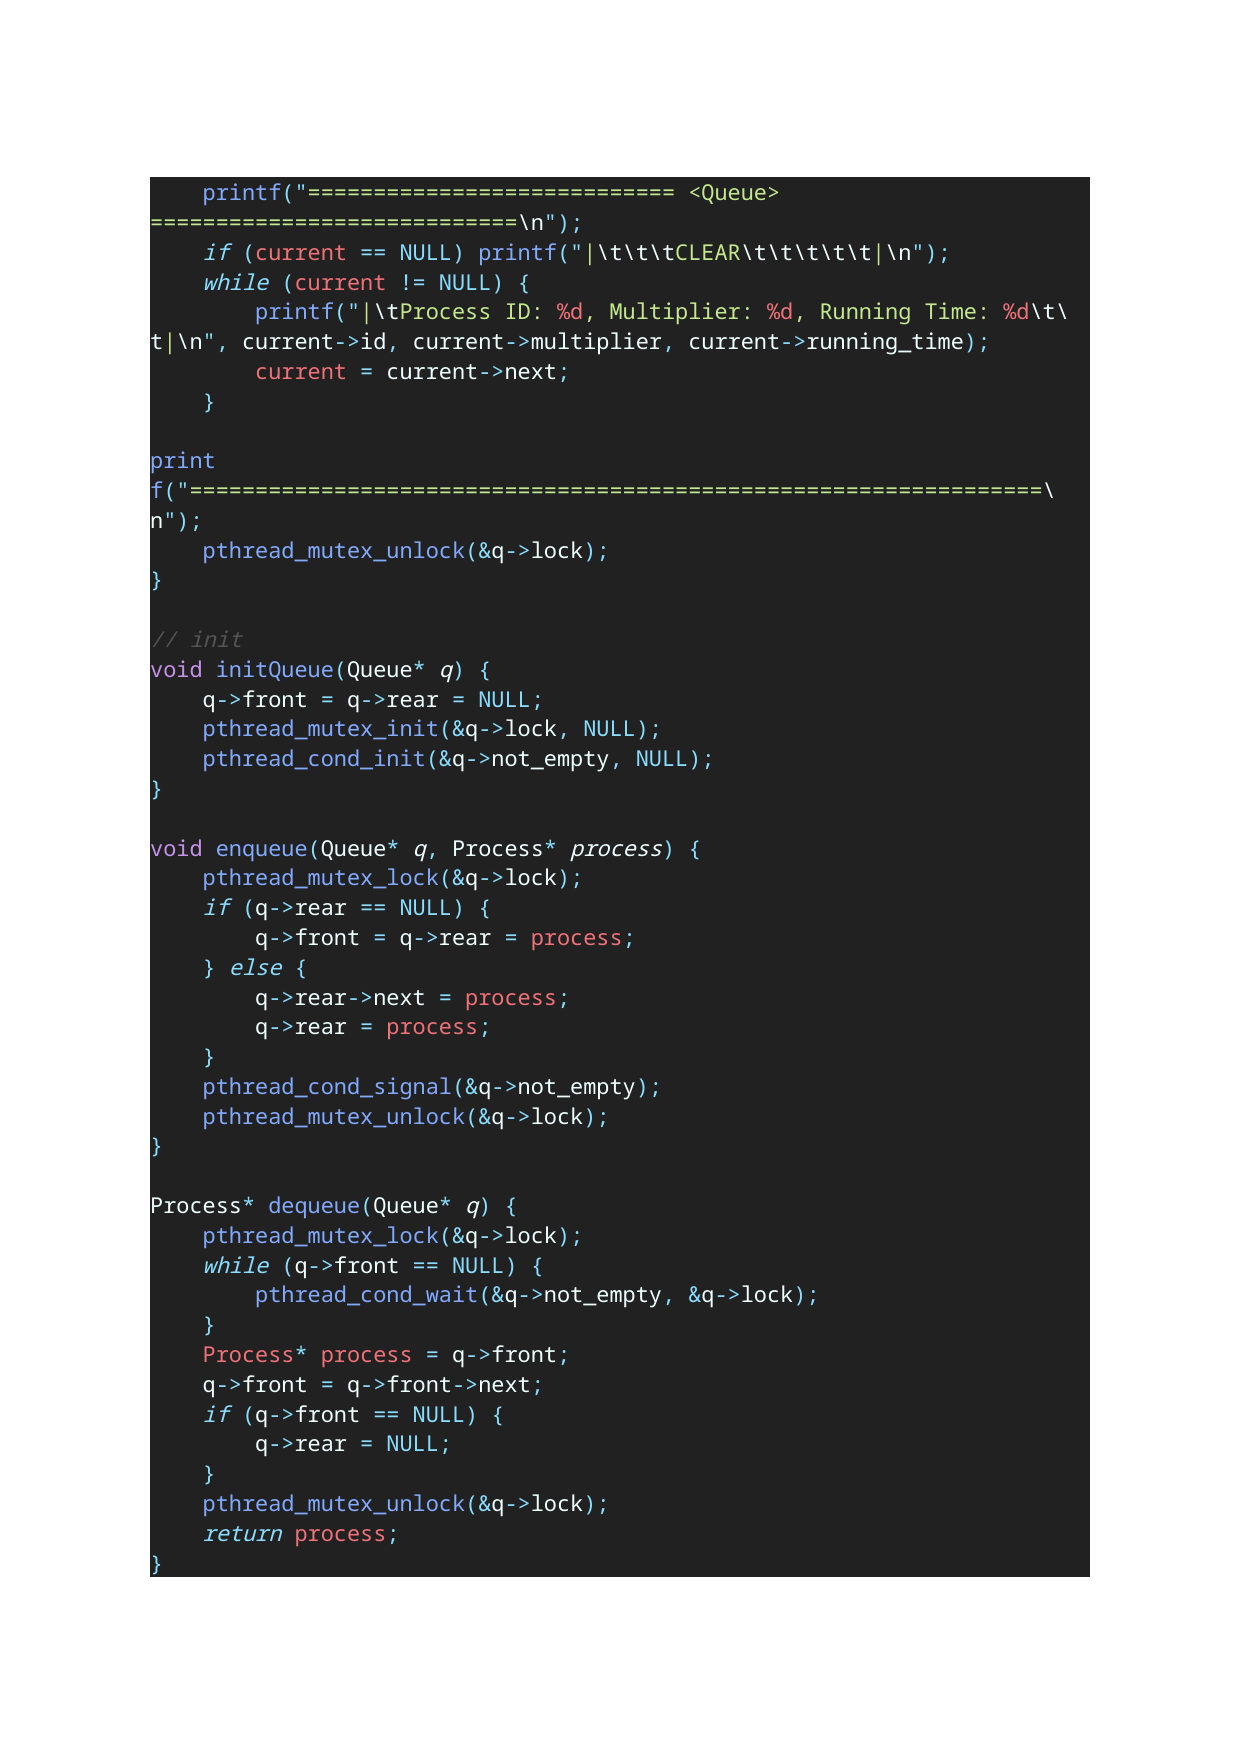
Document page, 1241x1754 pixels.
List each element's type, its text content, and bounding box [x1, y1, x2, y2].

text q->rear->next = process; [150, 982, 1090, 1011]
text pthread_cond_wait(&q->not_empty, &q->lock); [150, 1279, 1090, 1309]
text void enqueue(Queue* q, Process* process) { [150, 833, 1090, 862]
text } [150, 1548, 1090, 1577]
text printf("============================ <Queue> ============================\n"); [150, 177, 1090, 237]
text q->front = q->rear = NULL; [150, 684, 1090, 713]
text q->rear = NULL; [150, 1428, 1090, 1458]
text q->front = q->front->next; [150, 1369, 1090, 1399]
text } [150, 386, 1090, 416]
text Process* process = q->front; [150, 1339, 1090, 1369]
text while (q->front == NULL) { [150, 1250, 1090, 1279]
text Process* dequeue(Queue* q) { [150, 1190, 1090, 1220]
text current = current->next; [150, 356, 1090, 386]
text if (q->rear == NULL) { [150, 892, 1090, 922]
text } [150, 773, 1090, 803]
text // init [150, 624, 1090, 654]
text } [150, 1041, 1090, 1071]
text pthread_mutex_lock(&q->lock); [150, 862, 1090, 892]
text printf("|\tProcess ID: %d, Multiplier: %d, Running Time: %d\t\t|\n", current->id, current->multiplier, current->running_time); [150, 296, 1090, 356]
text if (q->front == NULL) { [150, 1399, 1090, 1428]
text pthread_mutex_init(&q->lock, NULL); [150, 713, 1090, 743]
text printf("=================================================================\n"); [150, 416, 1090, 535]
text pthread_mutex_unlock(&q->lock); [150, 1488, 1090, 1518]
text if (current == NULL) printf("|\t\t\tCLEAR\t\t\t\t\t|\n"); [150, 237, 1090, 267]
text pthread_mutex_lock(&q->lock); [150, 1220, 1090, 1250]
text pthread_mutex_unlock(&q->lock); [150, 1101, 1090, 1131]
text } [150, 1309, 1090, 1339]
text while (current != NULL) { [150, 267, 1090, 296]
text return process; [150, 1518, 1090, 1548]
text pthread_mutex_unlock(&q->lock); [150, 535, 1090, 564]
text } [150, 1131, 1090, 1160]
text q->front = q->rear = process; [150, 922, 1090, 952]
text } else { [150, 952, 1090, 982]
text } [150, 564, 1090, 594]
text void initQueue(Queue* q) { [150, 654, 1090, 684]
text q->rear = process; [150, 1011, 1090, 1041]
text pthread_cond_signal(&q->not_empty); [150, 1071, 1090, 1101]
text } [150, 1458, 1090, 1488]
text pthread_cond_init(&q->not_empty, NULL); [150, 743, 1090, 773]
